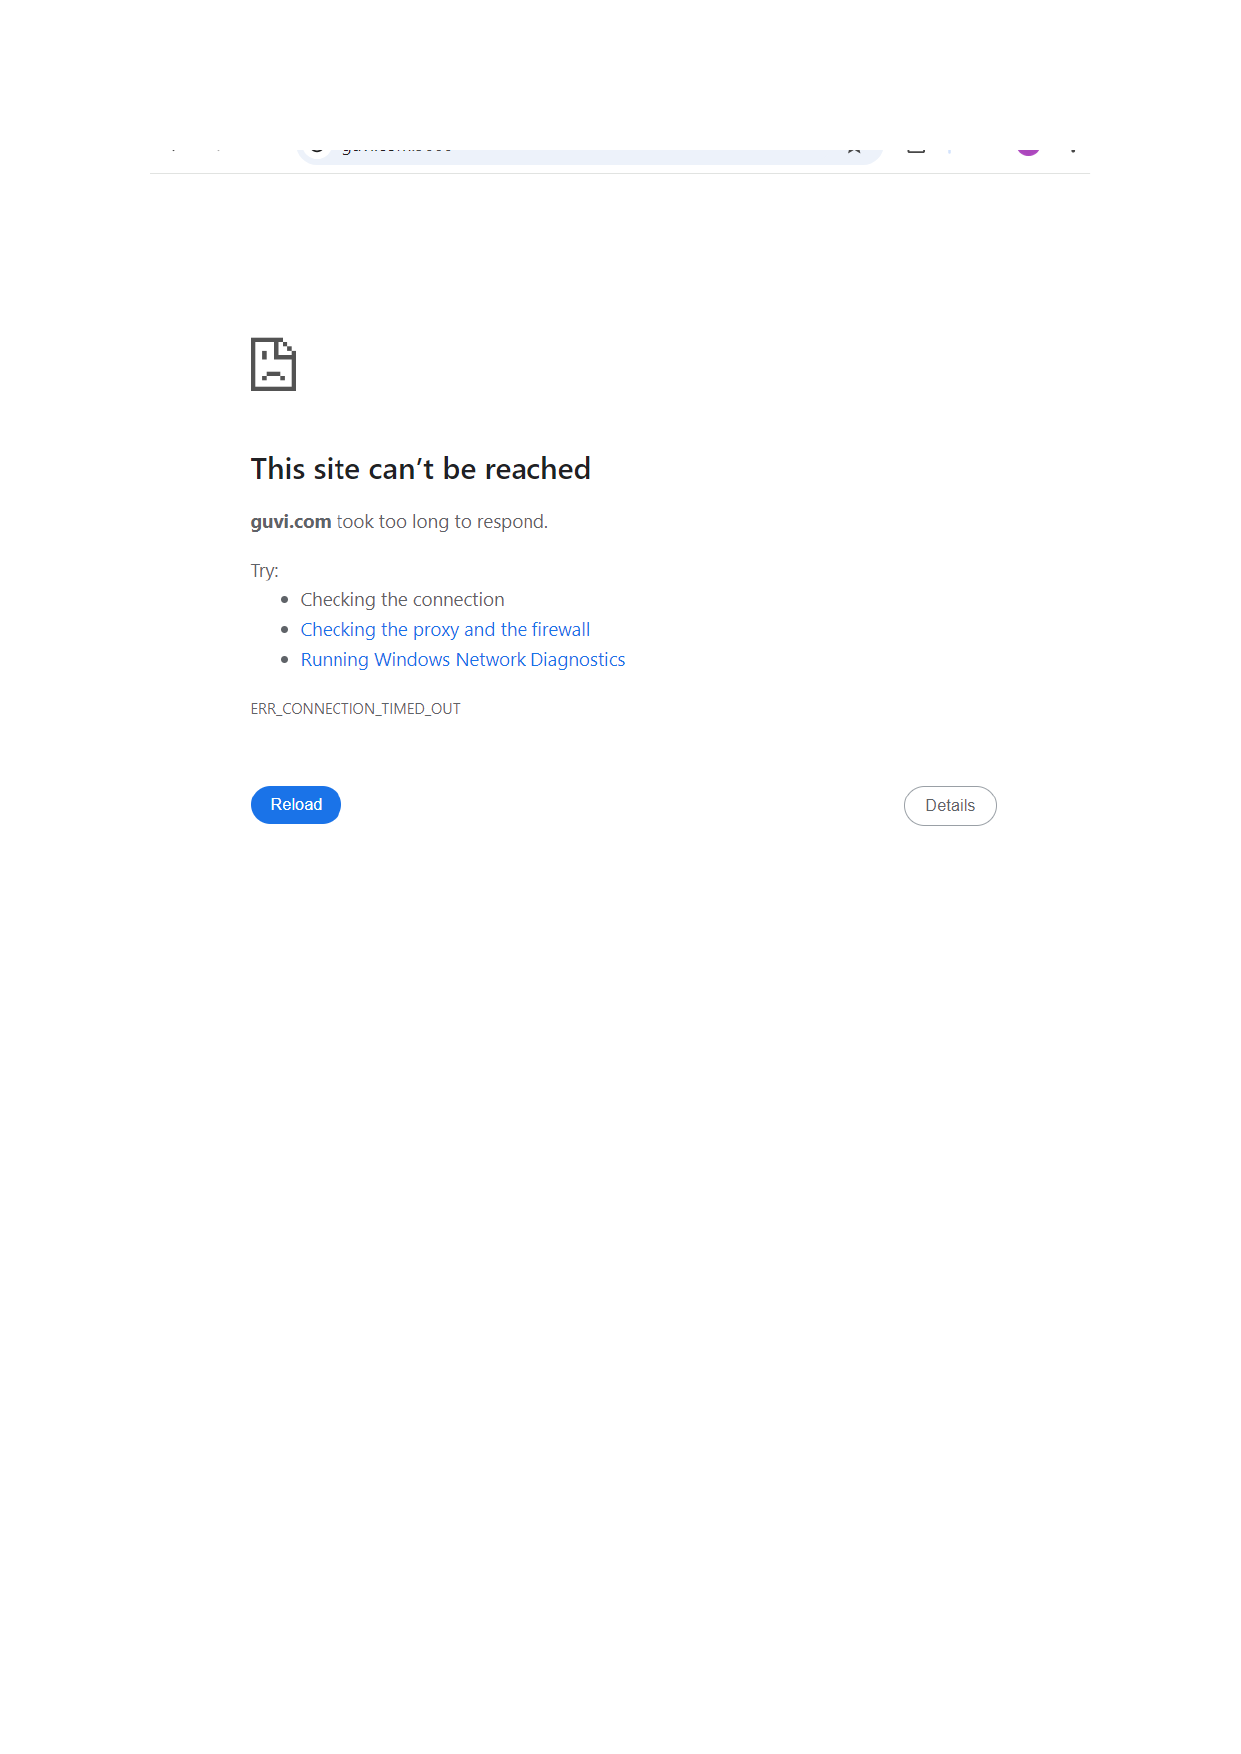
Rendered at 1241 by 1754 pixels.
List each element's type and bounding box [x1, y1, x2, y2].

picture [150, 150, 1091, 1012]
